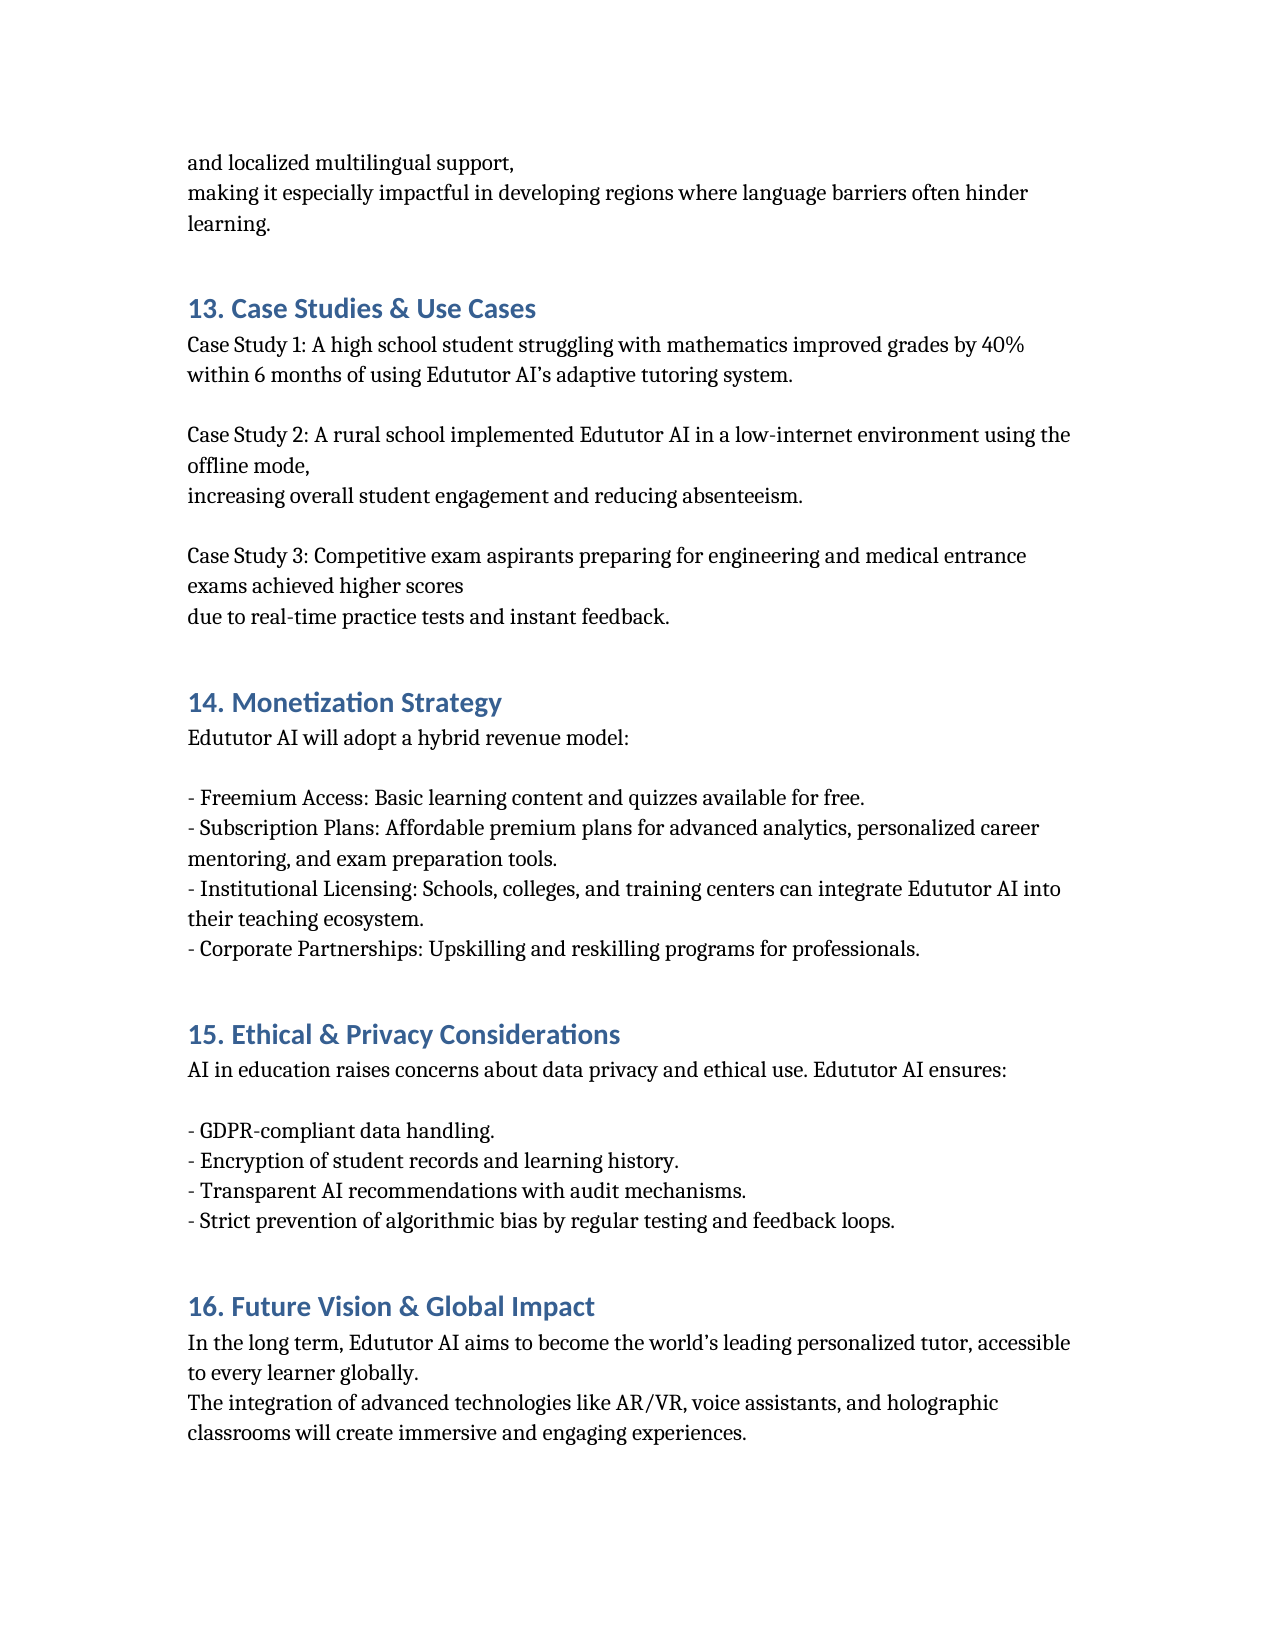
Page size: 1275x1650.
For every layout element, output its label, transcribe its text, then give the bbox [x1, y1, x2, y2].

subtitle 15. Ethical & Privacy Considerations [187, 1016, 1087, 1052]
text Case Study 1: A high school student struggling with mathematics improved grades by 40% within 6 months of using Edututor AI’s adaptive tutoring system. Case Study 2: A rural school implemented Edututor AI in a low-internet environment using the offline mode, increasing overall student engagement and reducing absenteeism. Case Study 3: Competitive exam aspirants preparing for engineering and medical entrance exams achieved higher scores due to real-time practice tests and instant feedback. [187, 332, 1087, 630]
subtitle 16. Future Vision & Global Impact [187, 1288, 1087, 1324]
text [187, 1329, 1087, 1446]
subtitle 14. Monetization Strategy [187, 684, 1087, 719]
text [187, 150, 1087, 237]
text Edututor AI will adopt a hybrid revenue model: - Freemium Access: Basic learning content and quizzes available for free. - Subscription Plans: Affordable premium plans for advanced analytics, personalized career mentoring, and exam preparation tools. - Institutional Licensing: Schools, colleges, and training centers can integrate Edututor AI into their teaching ecosystem. - Corporate Partnerships: Upskilling and reskilling programs for professionals. [187, 724, 1087, 962]
text AI in education raises concerns about data privacy and ethical use. Edututor AI ensures: - GDPR-compliant data handling. - Encryption of student records and learning history. - Transparent AI recommendations with audit mechanisms. - Strict prevention of algorithmic bias by regular testing and feedback loops. [187, 1057, 1087, 1234]
subtitle 13. Case Studies & Use Cases [187, 291, 1087, 326]
